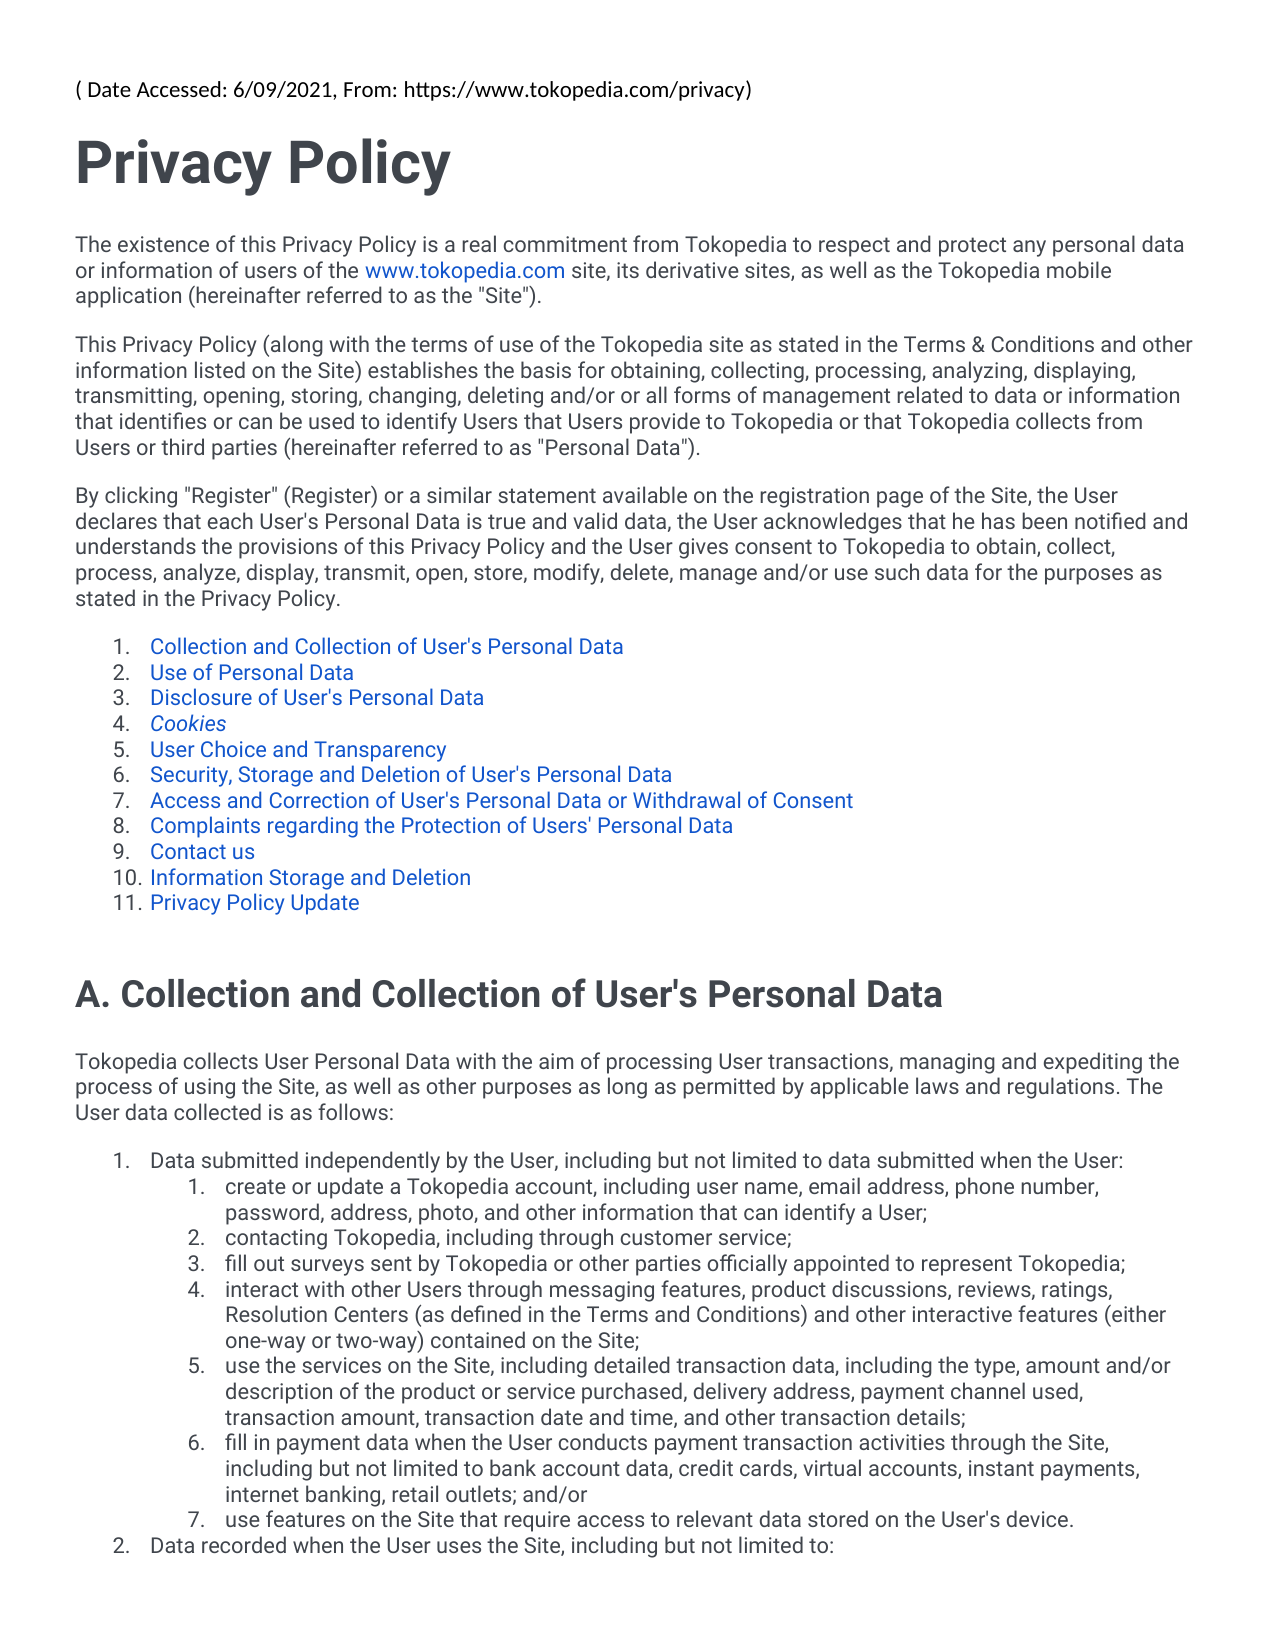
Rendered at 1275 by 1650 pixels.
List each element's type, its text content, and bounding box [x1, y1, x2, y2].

list Information Storage and Deletion [112, 865, 1200, 890]
text The existence of this Privacy Policy is a real commitment from Tokopedia to respect and protect any personal data or information of users of the www.tokopedia.com site, its derivative sites, as well as the Tokopedia mobile application (hereinafter referred to as the "Site"). [75, 232, 1200, 309]
list Privacy Policy Update [112, 890, 1200, 916]
list Data submitted independently by the User, including but not limited to data submitted when the User: [112, 1149, 1200, 1174]
text This Privacy Policy (along with the terms of use of the Tokopedia site as stated in the Terms & Conditions and other information listed on the Site) establishes the basis for obtaining, collecting, processing, analyzing, displaying, transmitting, opening, storing, changing, deleting and/or or all forms of management related to data or information that identifies or can be used to identify Users that Users provide to Tokopedia or that Tokopedia collects from Users or third parties (hereinafter referred to as "Personal Data"). [75, 332, 1200, 460]
list Data recorded when the User uses the Site, including but not limited to: [112, 1533, 1200, 1559]
list fill out surveys sent by Tokopedia or other parties officially appointed to represent Tokopedia; [187, 1251, 1200, 1277]
list Security, Storage and Deletion of User's Personal Data [112, 762, 1200, 788]
subtitle Privacy Policy [75, 128, 1200, 198]
list User Choice and Transparency [112, 737, 1200, 762]
text Tokopedia collects User Personal Data with the aim of processing User transactions, managing and expediting the process of using the Site, as well as other purposes as long as permitted by applicable laws and regulations. The User data collected is as follows: [75, 1049, 1200, 1126]
list Disclosure of User's Personal Data [112, 685, 1200, 711]
list create or update a Tokopedia account, including user name, email address, phone number, password, address, photo, and other information that can identify a User; [187, 1174, 1200, 1226]
list Access and Correction of User's Personal Data or Withdrawal of Consent [112, 788, 1200, 813]
list Contact us [112, 839, 1200, 865]
list use features on the Site that require access to relevant data stored on the User's device. [187, 1507, 1200, 1533]
list interact with other Users through messaging features, product discussions, reviews, ratings, Resolution Centers (as defined in the Terms and Conditions) and other interactive features (either one-way or two-way) contained on the Site; [187, 1277, 1200, 1354]
list Use of Personal Data [112, 660, 1200, 685]
subtitle A. Collection and Collection of User's Personal Data [75, 972, 1200, 1016]
list Complaints regarding the Protection of Users' Personal Data [112, 813, 1200, 839]
list contacting Tokopedia, including through customer service; [187, 1226, 1200, 1251]
list use the services on the Site, including detailed transaction data, including the type, amount and/or description of the product or service purchased, delivery address, payment channel used, transaction amount, transaction date and time, and other transaction details; [187, 1354, 1200, 1431]
list Collection and Collection of User's Personal Data [112, 634, 1200, 660]
list fill in payment data when the User conducts payment transaction activities through the Site, including but not limited to bank account data, credit cards, virtual accounts, instant payments, internet banking, retail outlets; and/or [187, 1431, 1200, 1507]
list Cookies [112, 711, 1200, 737]
text By clicking "Register" (Register) or a similar statement available on the registration page of the Site, the User declares that each User's Personal Data is true and valid data, the User acknowledges that he has been notified and understands the provisions of this Privacy Policy and the User gives consent to Tokopedia to obtain, collect, process, analyze, display, transmit, open, store, modify, delete, manage and/or use such data for the purposes as stated in the Privacy Policy. [75, 483, 1200, 611]
